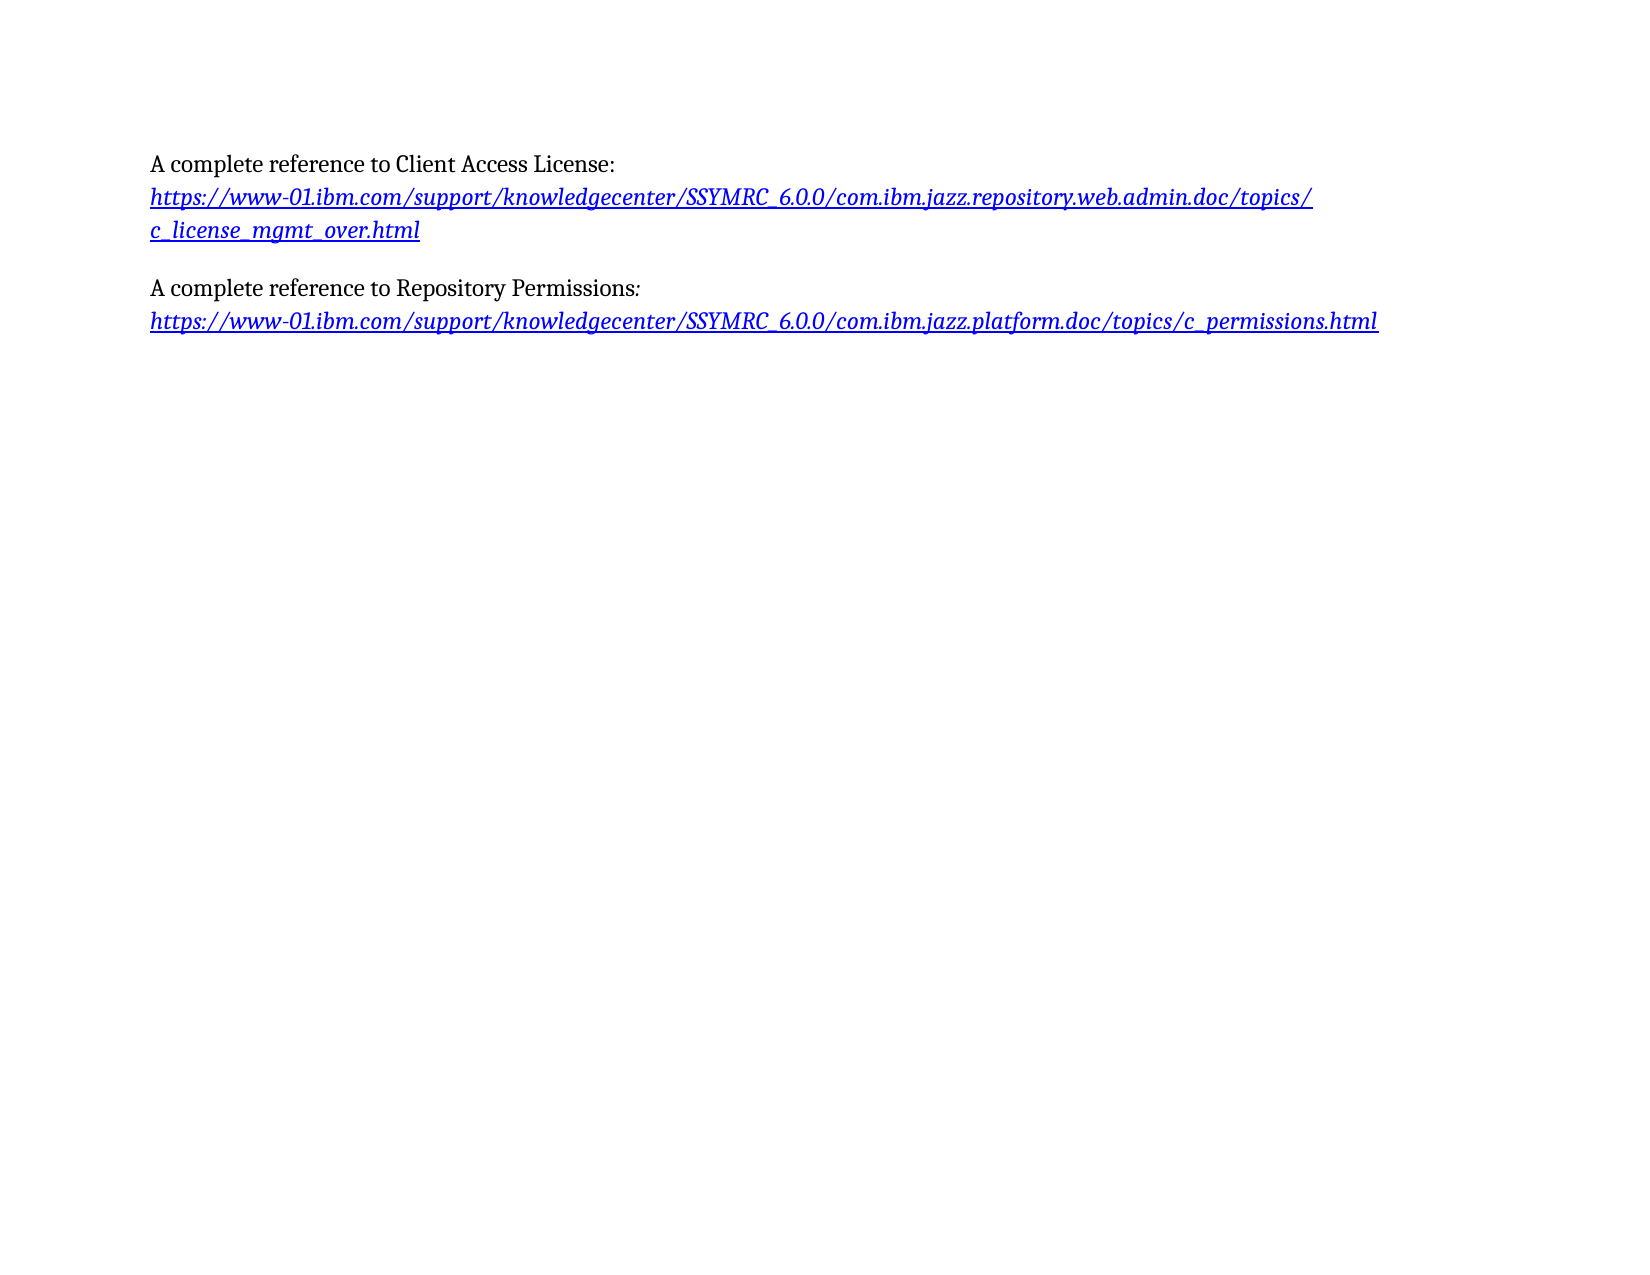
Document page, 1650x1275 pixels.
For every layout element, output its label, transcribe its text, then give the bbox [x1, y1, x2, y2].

text A complete reference to Client Access License: https://www-01.ibm.com/support/knowledgecenter/SSYMRC_6.0.0/com.ibm.jazz.repository.web.admin.doc/topics/c_license_mgmt_over.html [150, 150, 1500, 245]
text A complete reference to Repository Permissions: https://www-01.ibm.com/support/knowledgecenter/SSYMRC_6.0.0/com.ibm.jazz.platform.doc/topics/c_permissions.html [150, 274, 1500, 336]
